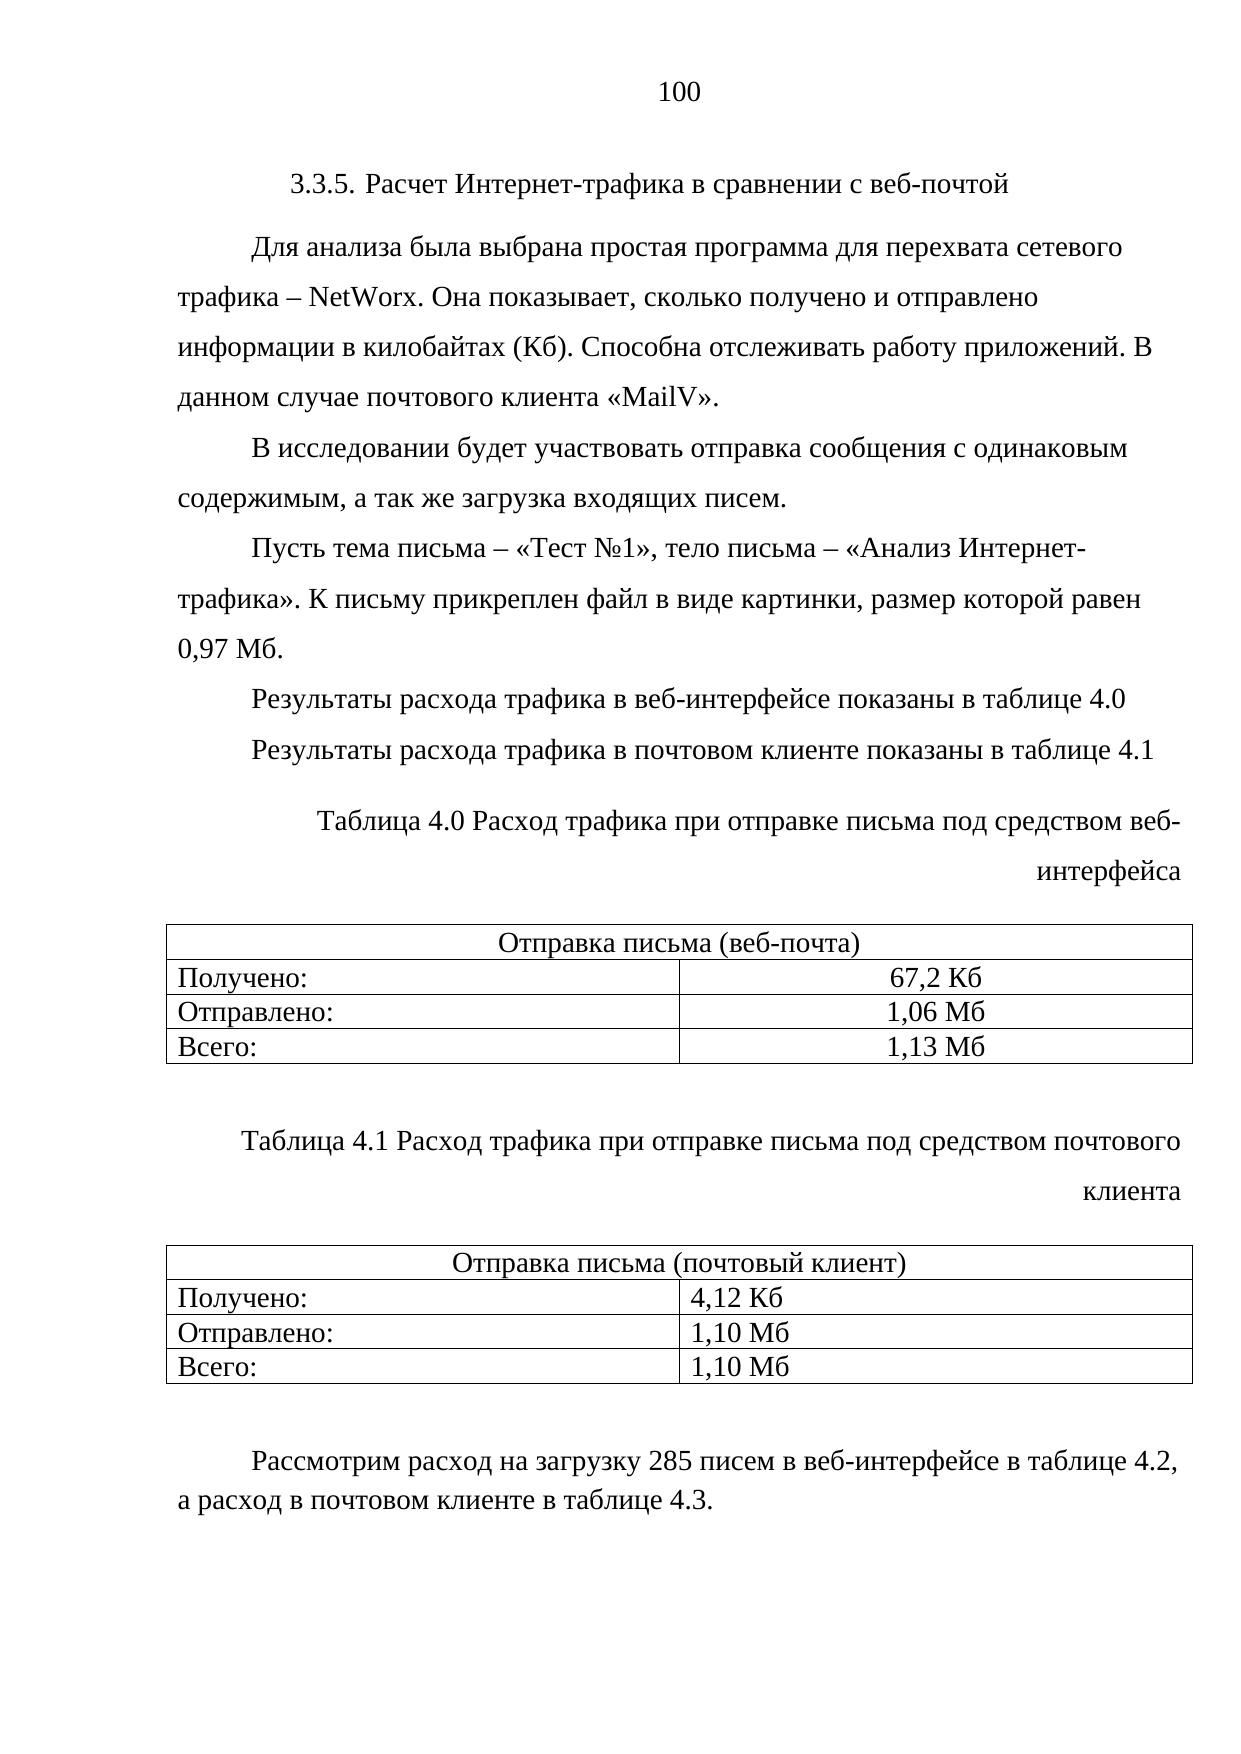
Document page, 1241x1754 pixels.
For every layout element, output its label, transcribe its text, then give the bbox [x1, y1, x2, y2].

text Для анализа была выбрана простая программа для перехвата сетевого трафика – NetWorx. Она показывает, сколько получено и отправлено информации в килобайтах (Кб). Способна отслеживать работу приложений. В данном случае почтового клиента «MailV». [177, 229, 1181, 413]
table_cell Всего: [167, 1029, 679, 1063]
table_cell 1,06 Мб [680, 995, 1192, 1028]
text Таблица 4.0 Расход трафика при отправке письма под средством веб-интерфейса [177, 803, 1181, 887]
table_cell Всего: [167, 1349, 679, 1383]
text Рассмотрим расход на загрузку 285 писем в веб-интерфейсе в таблице 4.2, а расход в почтовом клиенте в таблице 4.3. [177, 1443, 1181, 1515]
table_header Отправка письма (веб-почта) [167, 925, 1192, 959]
table_cell 1,13 Мб [680, 1029, 1192, 1063]
text Пусть тема письма – «Тест №1», тело письма – «Анализ Интернет-трафика». К письму прикреплен файл в виде картинки, размер которой равен 0,97 Мб. [177, 531, 1181, 665]
table_cell Получено: [167, 1280, 679, 1314]
table_cell 1,10 Мб [680, 1315, 1192, 1348]
text Таблица 4.1 Расход трафика при отправке письма под средством почтового клиента [177, 1123, 1181, 1207]
text Результаты расхода трафика в почтовом клиенте показаны в таблице 4.1 [177, 732, 1181, 765]
text Результаты расхода трафика в веб-интерфейсе показаны в таблице 4.0 [177, 681, 1181, 715]
table_cell Отправлено: [167, 1315, 679, 1348]
subtitle Расчет Интернет-трафика в сравнении с веб-почтой [290, 166, 1181, 199]
table_cell 1,10 Мб [680, 1349, 1192, 1383]
table_header Отправка письма (почтовый клиент) [167, 1246, 1192, 1279]
table_cell 4,12 Кб [680, 1280, 1192, 1314]
table_cell 67,2 Кб [680, 960, 1192, 993]
table_cell Получено: [167, 960, 679, 993]
table_cell Отправлено: [167, 995, 679, 1028]
text В исследовании будет участвовать отправка сообщения с одинаковым содержимым, а так же загрузка входящих писем. [177, 430, 1181, 514]
